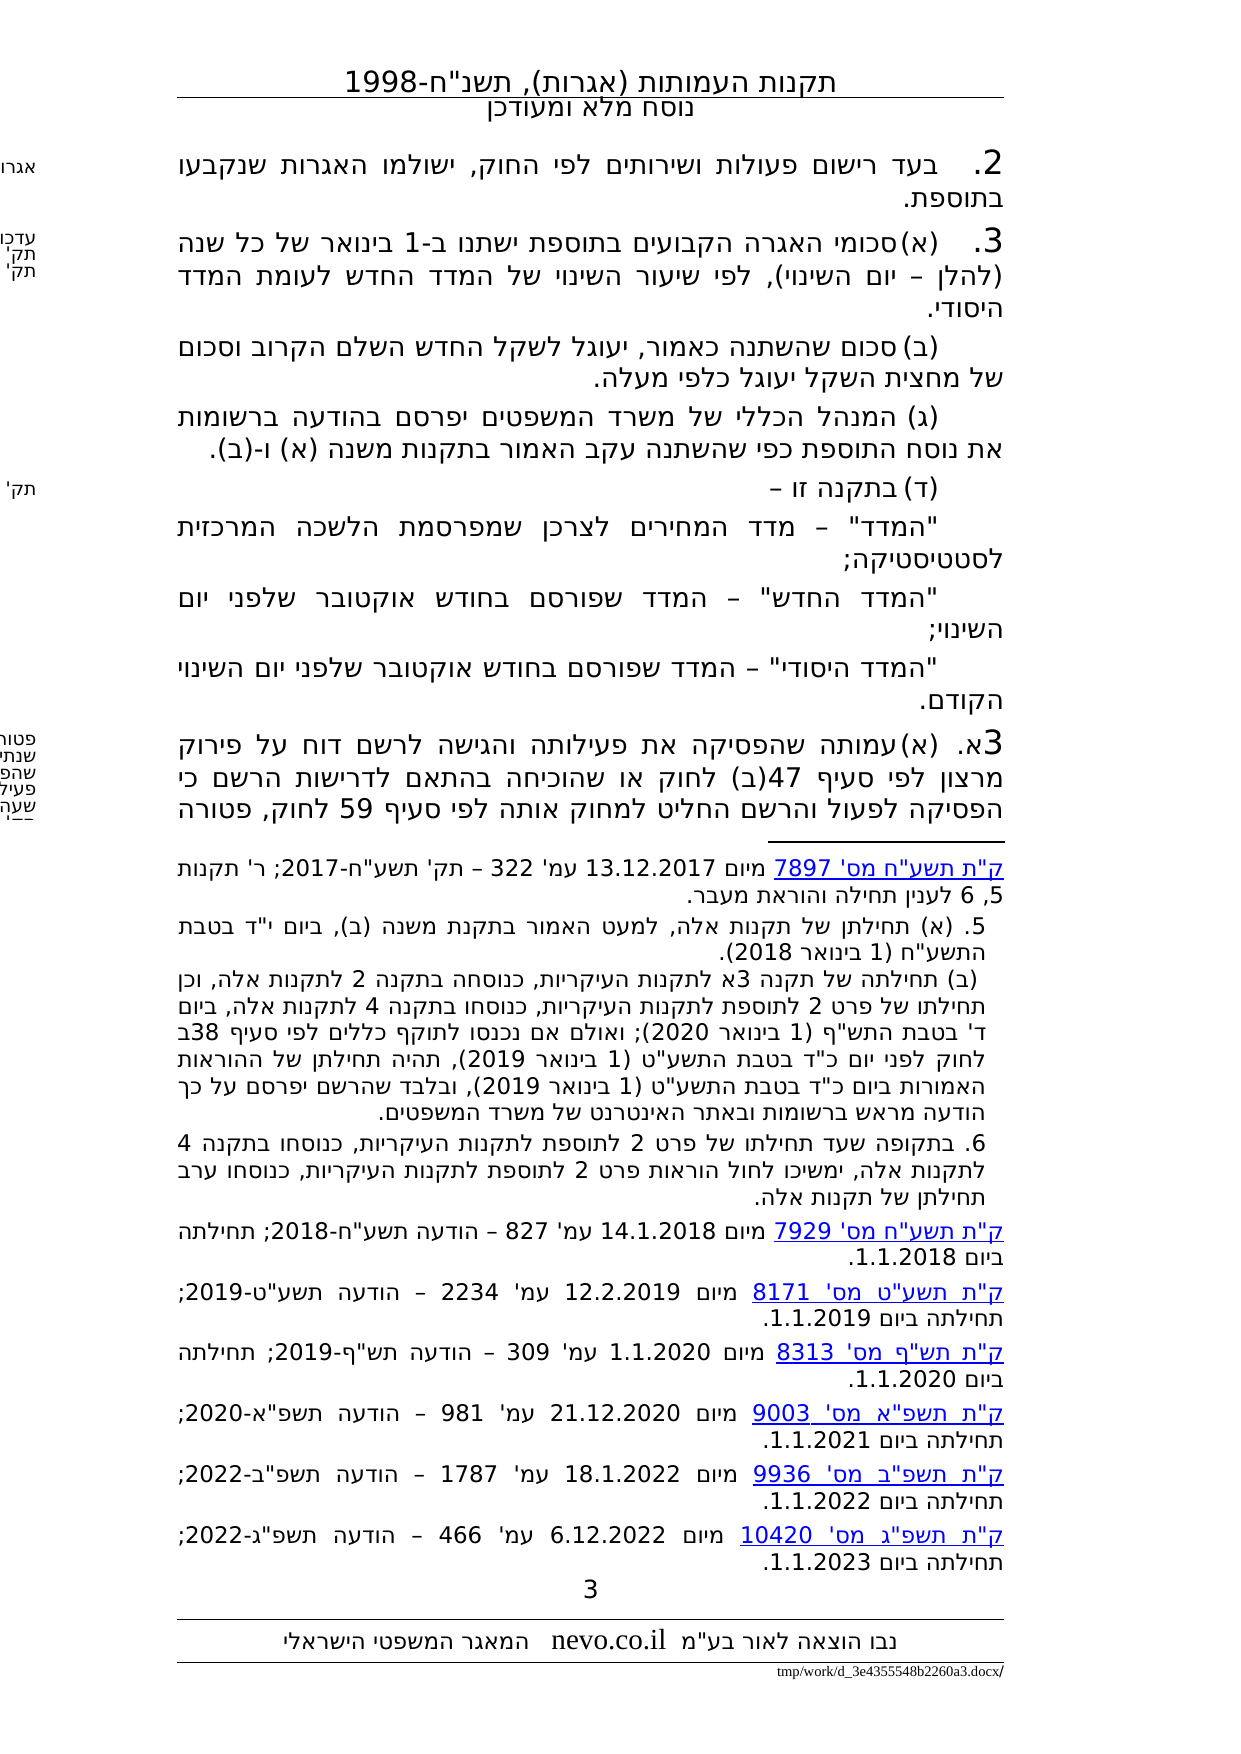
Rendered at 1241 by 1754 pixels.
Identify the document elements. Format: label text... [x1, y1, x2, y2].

text "המדד החדש" – המדד שפורסם בחודש אוקטובר שלפני יום השינוי; [177, 582, 1004, 645]
text (ב) סכום שהשתנה כאמור, יעוגל לשקל החדש השלם הקרוב וסכום של מחצית השקל יעוגל כלפי מעלה. [177, 331, 1004, 394]
text 2. בעד רישום פעולות ושירותים לפי החוק, ישולמו האגרות שנקבעו בתוספת. [177, 144, 1004, 214]
text 3א. (א) עמותה שהפסיקה את פעילותה והגישה לרשם דוח על פירוק מרצון לפי סעיף 47(ב) לחוק או שהוכיחה בהתאם לדרישות הרשם כי הפסיקה לפעול והרשם החליט למחוק אותה לפי סעיף 59 לחוק, פטורה מתשלום אגרה שנתית לגבי השנים שלאחר המועד שבו הפסיקה את פעילותה לפי הדוחות הכספיים שהגישה לרשם, ובלבד שהמציאה לרשם תצהיר מאת חברי הוועד של העמותה שבו הם מצהירים כי החל בתאריך שצוין בתצהיר, העמותה הפסיקה את פעילותה וכי אינה מנהלת חשבונות בנק. [177, 723, 1004, 825]
text 3. (א) סכומי האגרה הקבועים בתוספת ישתנו ב-1 בינואר של כל שנה (להלן – יום השינוי), לפי שיעור השינוי של המדד החדש לעומת המדד היסודי. [177, 222, 1004, 323]
text "המדד היסודי" – המדד שפורסם בחודש אוקטובר שלפני יום השינוי הקודם. [177, 653, 1004, 716]
text (ג) המנהל הכללי של משרד המשפטים יפרסם בהודעה ברשומות את נוסח התוספת כפי שהשתנה עקב האמור בתקנות משנה (א) ו-(ב). [177, 402, 1004, 465]
text "המדד" – מדד המחירים לצרכן שמפרסמת הלשכה המרכזית לסטטיסטיקה; [177, 511, 1004, 574]
text (ד) בתקנה זו – [177, 472, 1004, 504]
